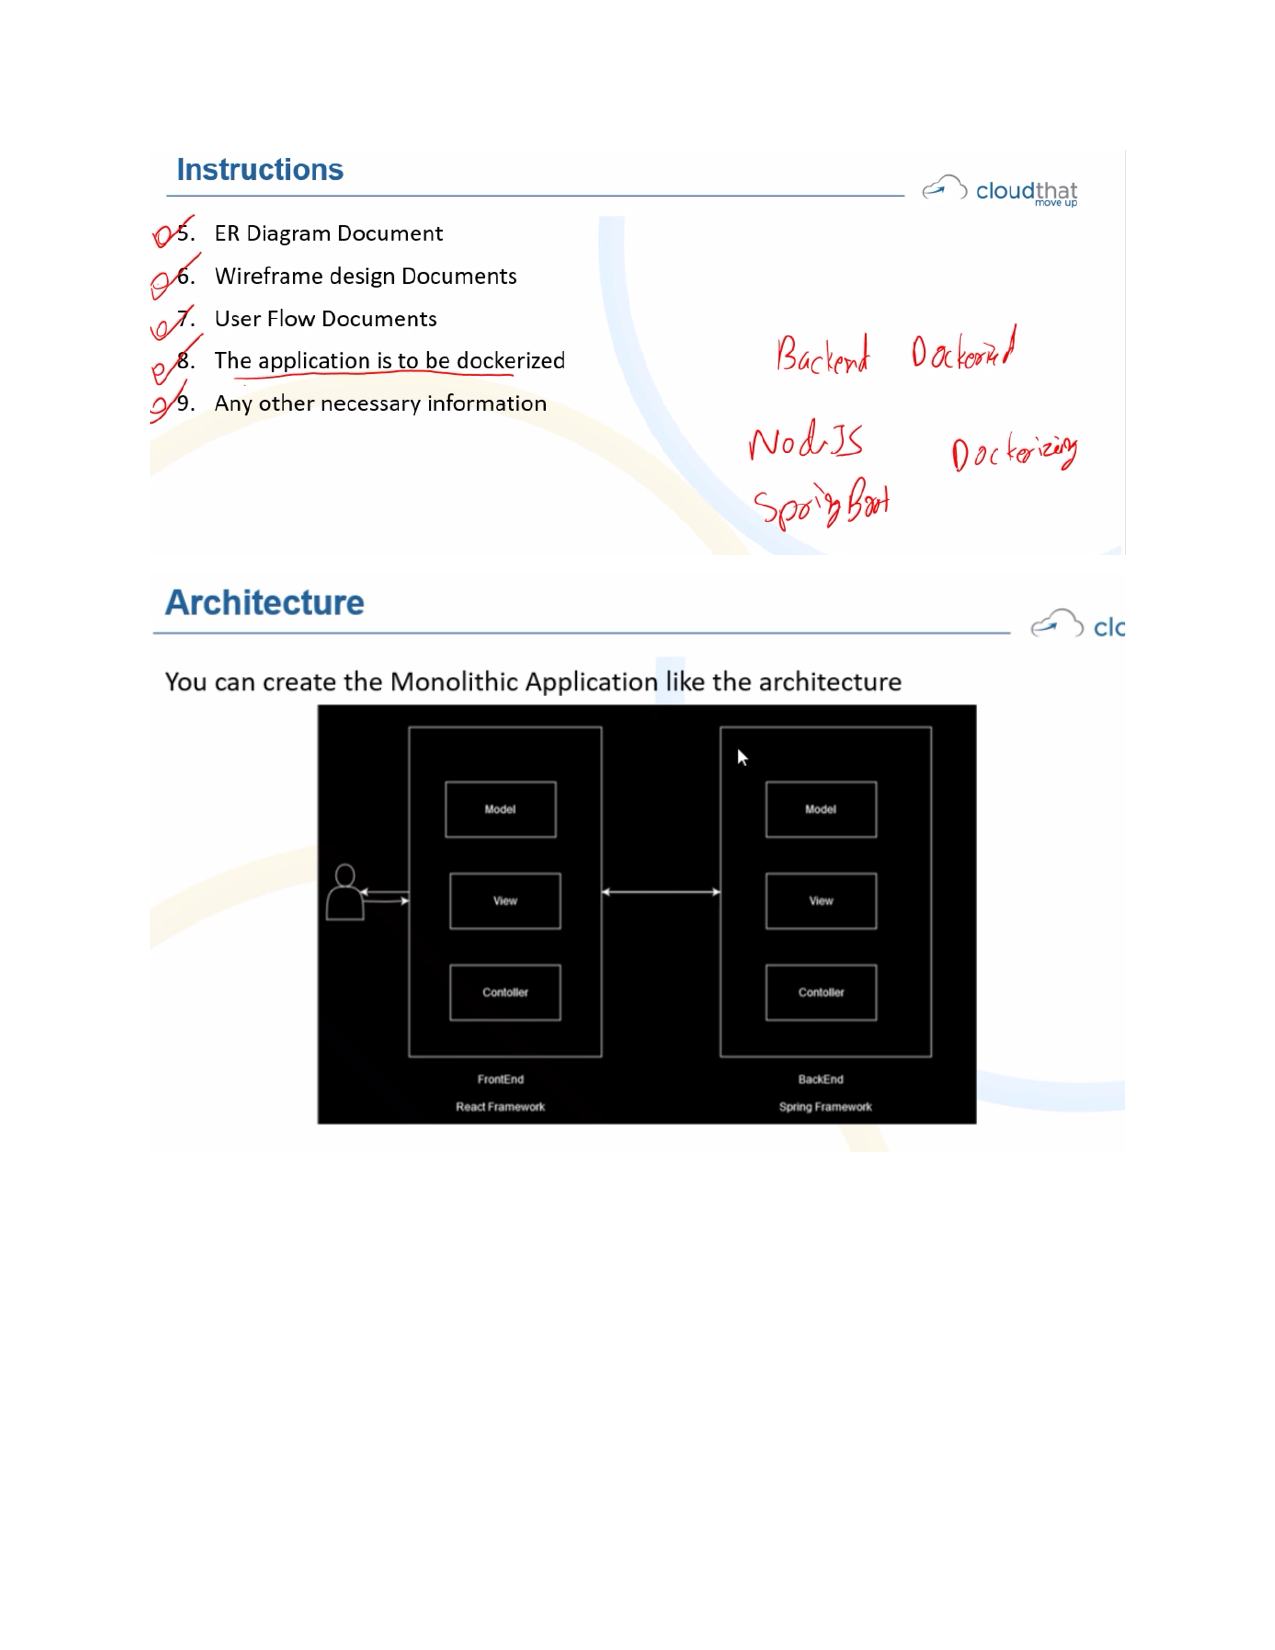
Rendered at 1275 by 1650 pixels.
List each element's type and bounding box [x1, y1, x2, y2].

picture [150, 150, 1125, 555]
picture [150, 573, 1125, 1152]
